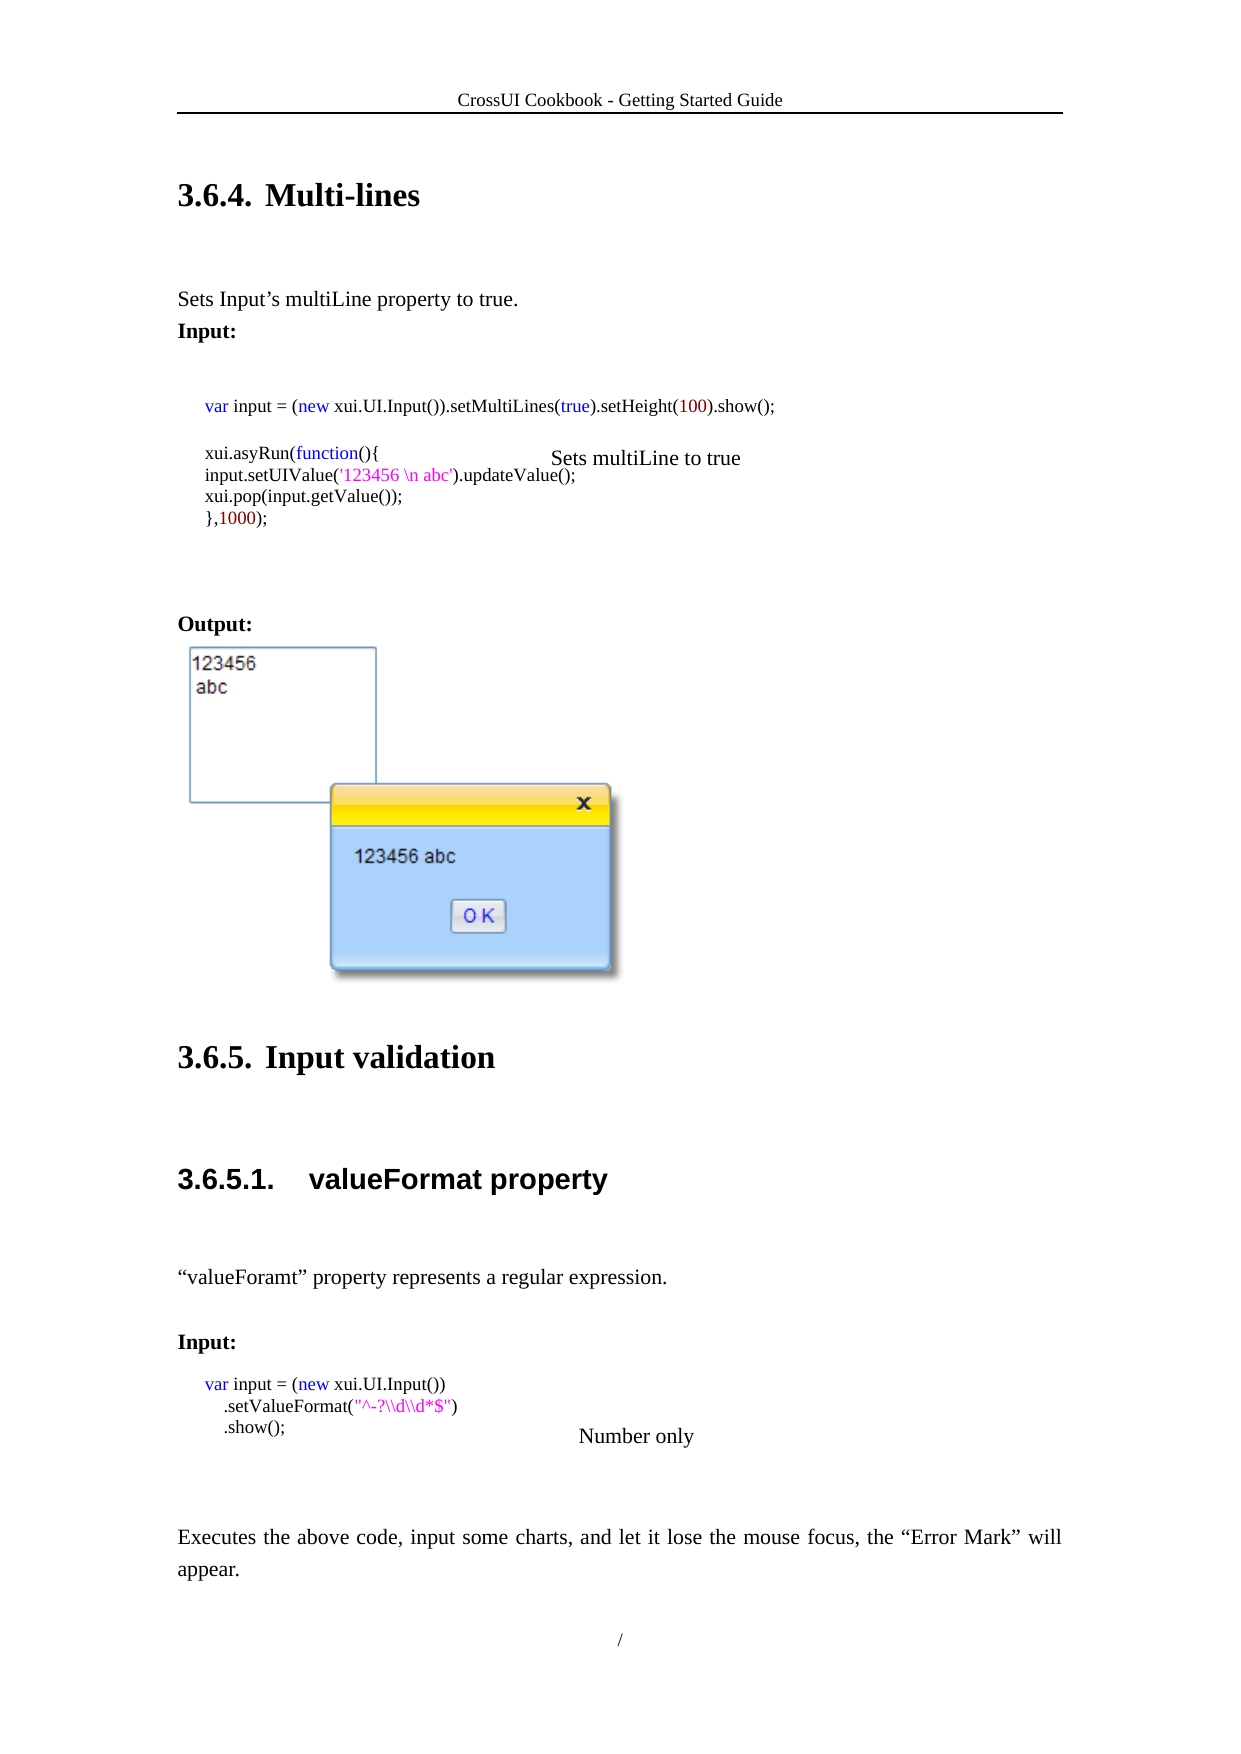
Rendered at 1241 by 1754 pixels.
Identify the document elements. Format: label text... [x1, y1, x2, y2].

text Executes the above code, input some charts, and let it lose the mouse focus, the “Error Mark” will appear. [177, 1520, 1063, 1585]
subtitle Input validation [177, 1024, 1063, 1089]
text Sets Input’s multiLine property to true. [177, 282, 1063, 314]
text Input: [177, 314, 1063, 347]
text “valueForamt” property represents a regular expression. [177, 1260, 1063, 1293]
text Output: [177, 607, 1063, 639]
picture [177, 639, 646, 995]
subtitle valueFormat property [177, 1146, 1063, 1211]
text Input: [177, 1325, 1063, 1358]
subtitle Multi-lines [177, 162, 1063, 227]
